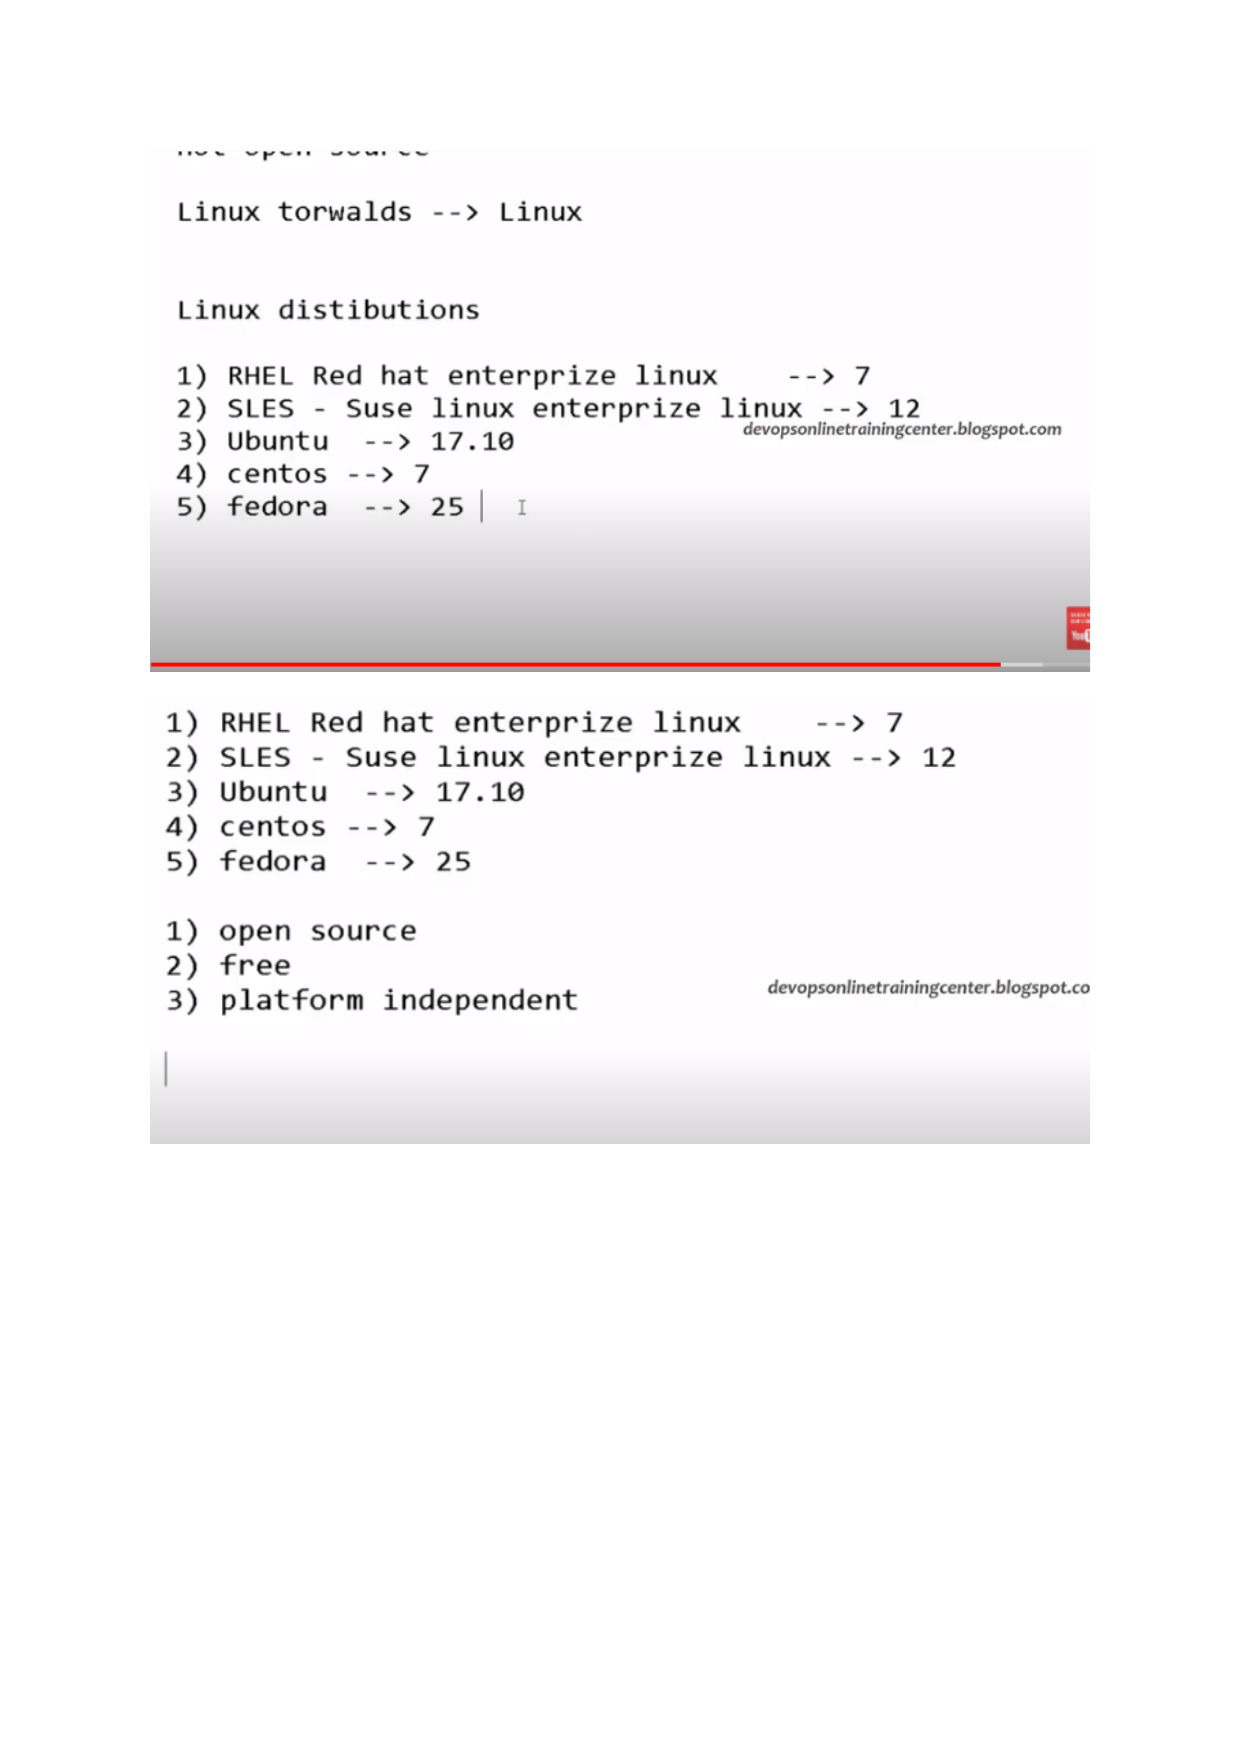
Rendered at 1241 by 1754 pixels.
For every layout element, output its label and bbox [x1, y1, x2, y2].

picture [150, 696, 1091, 1144]
picture [150, 150, 1091, 672]
